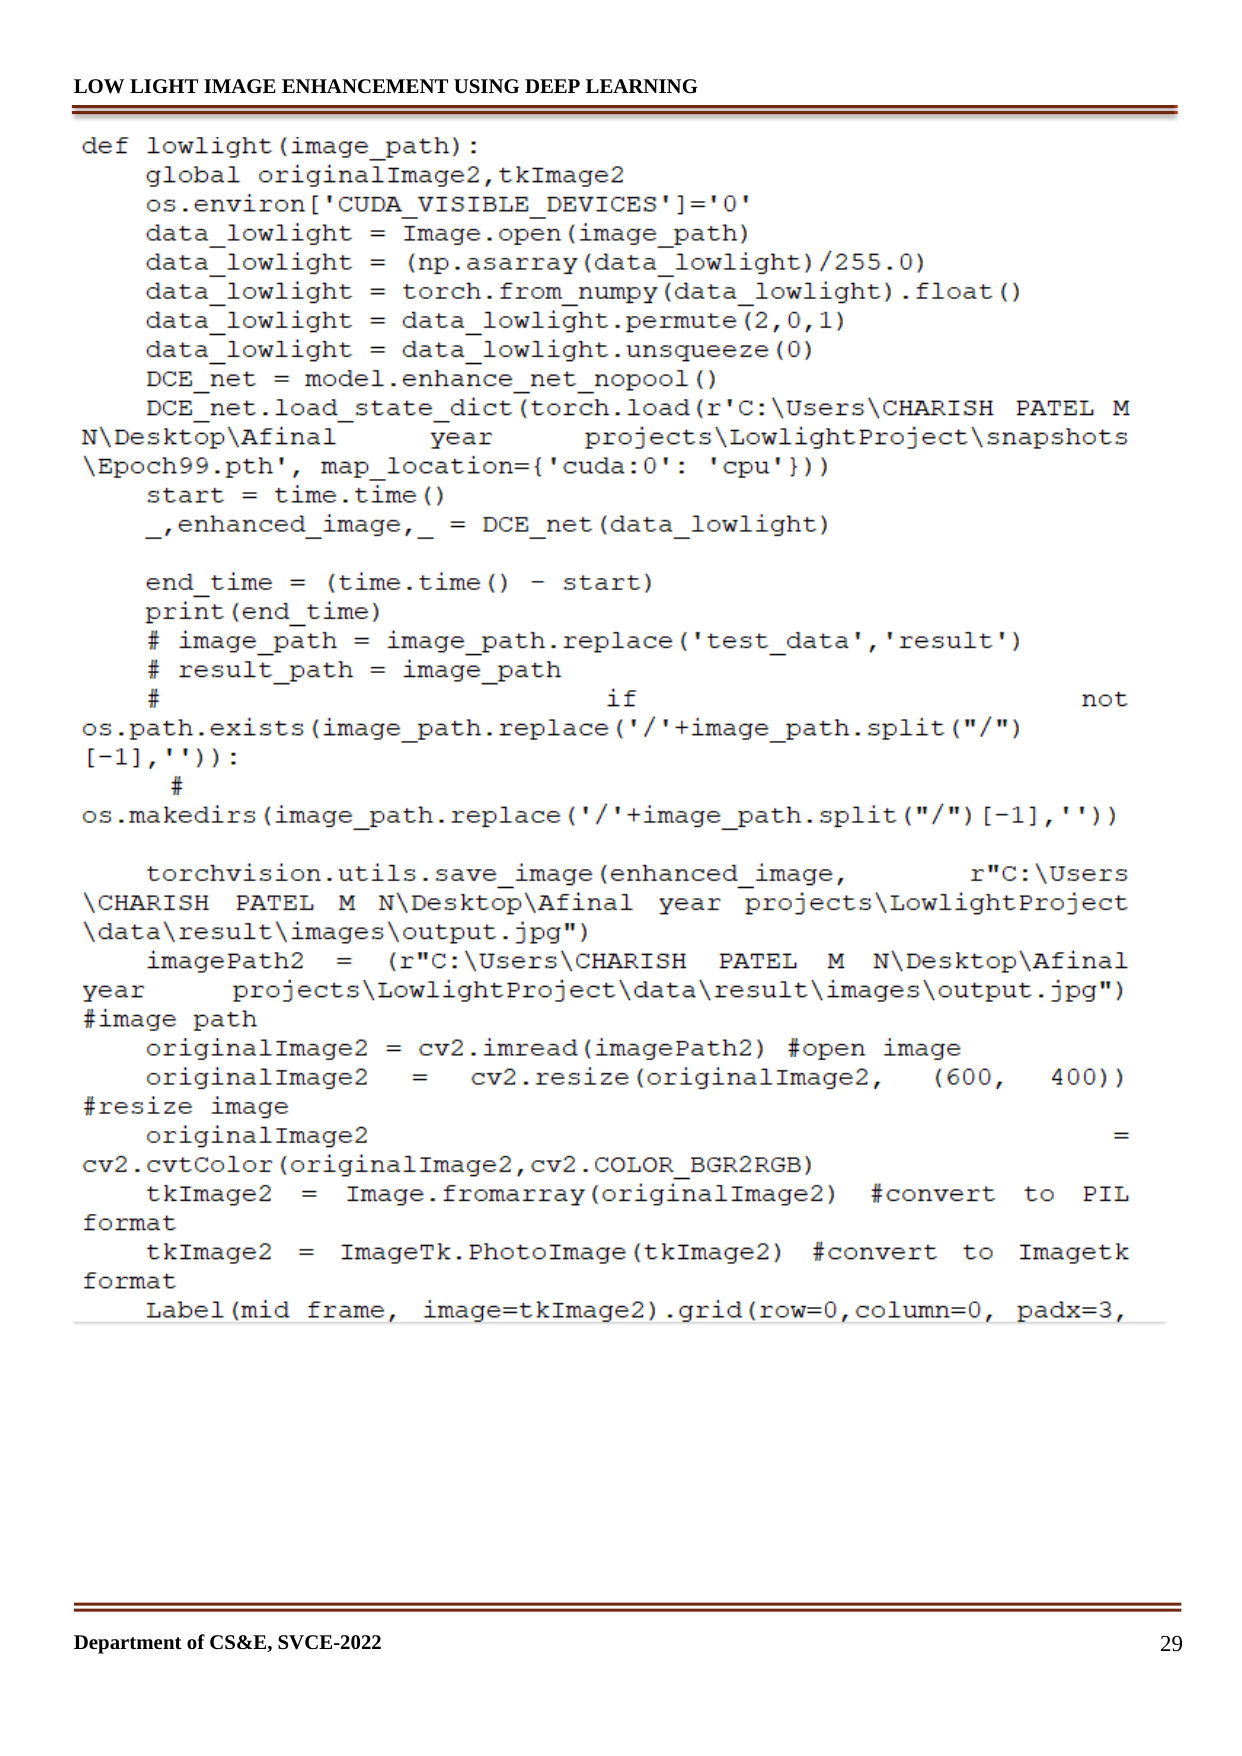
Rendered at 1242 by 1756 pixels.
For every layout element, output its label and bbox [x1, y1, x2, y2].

picture [69, 104, 1182, 123]
picture [73, 137, 1166, 1325]
